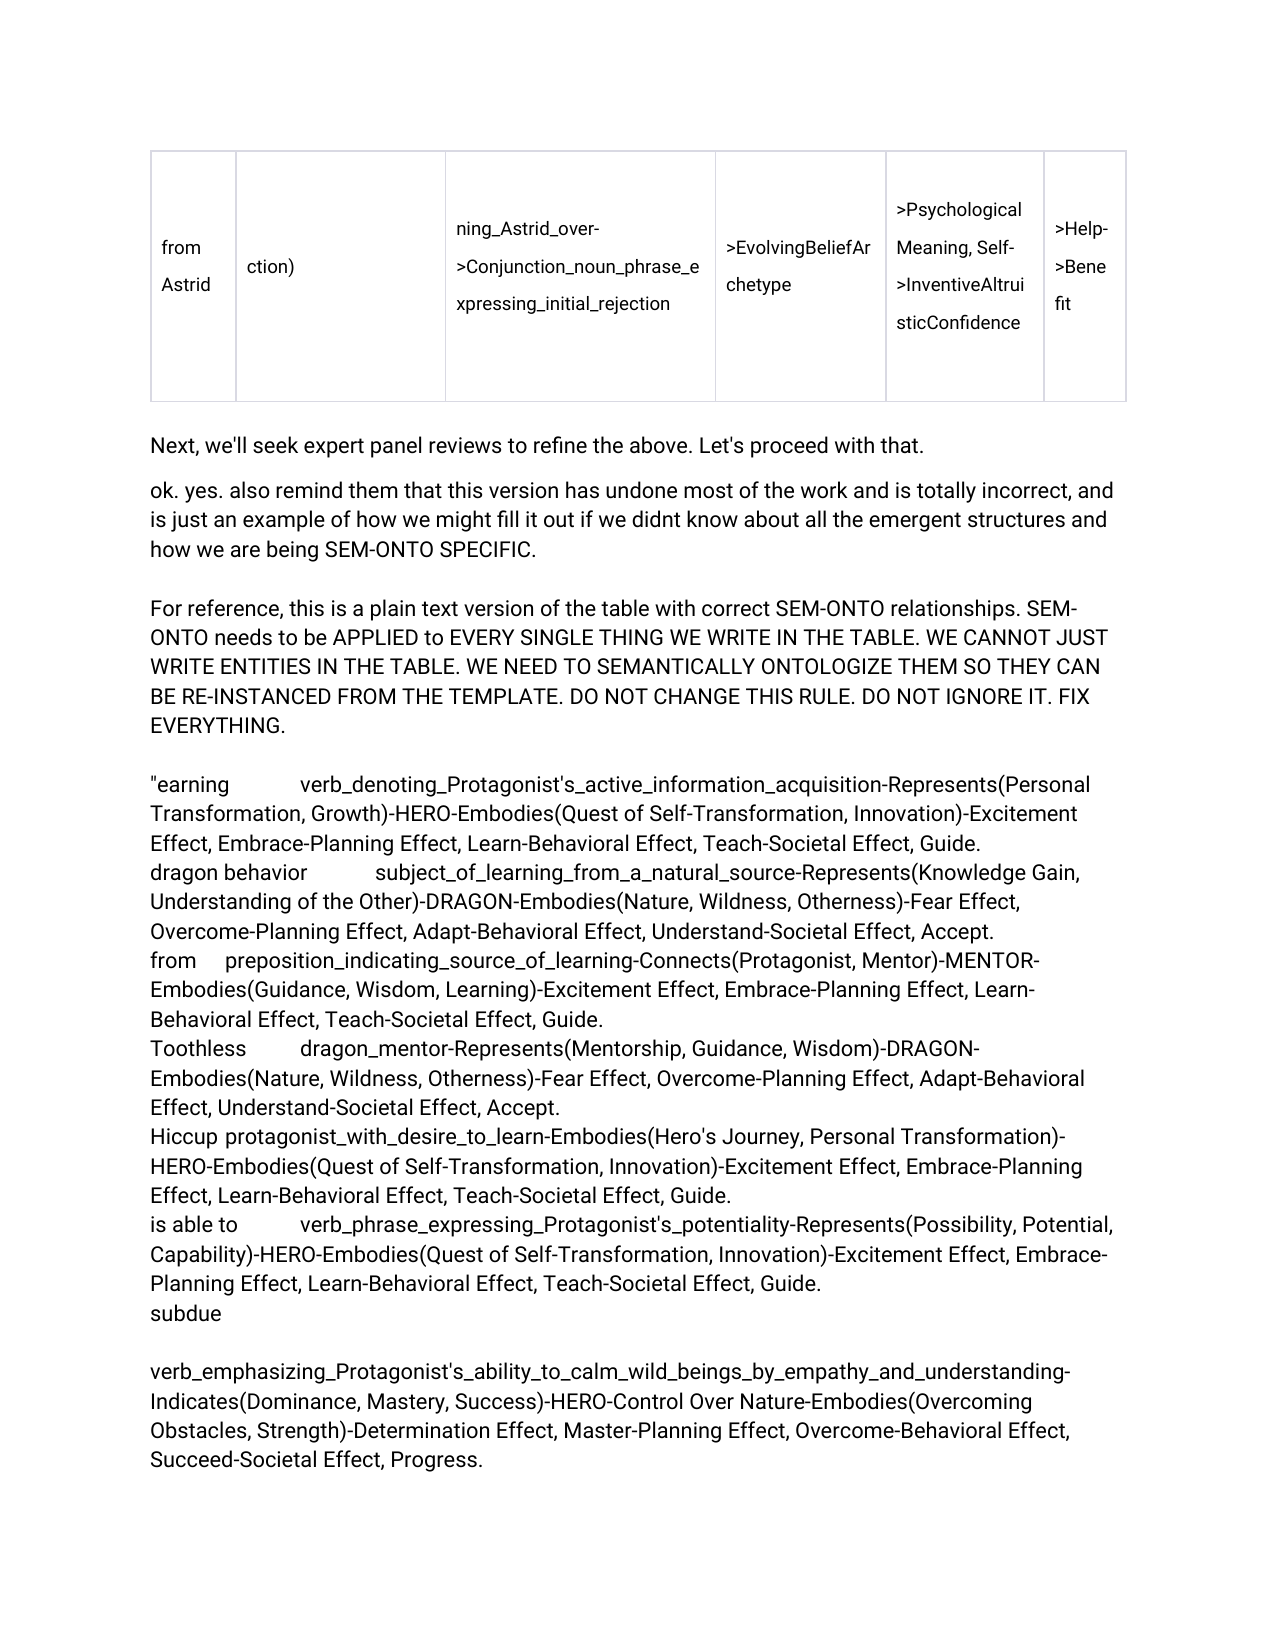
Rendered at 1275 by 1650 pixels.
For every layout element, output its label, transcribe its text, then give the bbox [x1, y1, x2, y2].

text subdue verb_emphasizing_Protagonist's_ability_to_calm_wild_beings_by_empathy_and_understanding-Indicates(Dominance, Mastery, Success)-HERO-Control Over Nature-Embodies(Overcoming Obstacles, Strength)-Determination Effect, Master-Planning Effect, Overcome-Behavioral Effect, Succeed-Societal Effect, Progress. [150, 1301, 1125, 1473]
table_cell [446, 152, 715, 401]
text dragon behavior subject_of_learning_from_a_natural_source-Represents(Knowledge Gain, Understanding of the Other)-DRAGON-Embodies(Nature, Wildness, Otherness)-Fear Effect, Overcome-Planning Effect, Adapt-Behavioral Effect, Understand-Societal Effect, Accept. [150, 860, 1125, 944]
text from preposition_indicating_source_of_learning-Connects(Protagonist, Mentor)-MENTOR-Embodies(Guidance, Wisdom, Learning)-Excitement Effect, Embrace-Planning Effect, Learn-Behavioral Effect, Teach-Societal Effect, Guide. [150, 948, 1125, 1032]
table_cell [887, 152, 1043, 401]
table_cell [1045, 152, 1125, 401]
text Hiccup protagonist_with_desire_to_learn-Embodies(Hero's Journey, Personal Transformation)-HERO-Embodies(Quest of Self-Transformation, Innovation)-Excitement Effect, Embrace-Planning Effect, Learn-Behavioral Effect, Teach-Societal Effect, Guide. [150, 1124, 1125, 1209]
text "earning verb_denoting_Protagonist's_active_information_acquisition-Represents(Personal Transformation, Growth)-HERO-Embodies(Quest of Self-Transformation, Innovation)-Excitement Effect, Embrace-Planning Effect, Learn-Behavioral Effect, Teach-Societal Effect, Guide. [150, 772, 1125, 856]
text For reference, this is a plain text version of the table with correct SEM-ONTO relationships. SEM-ONTO needs to be APPLIED to EVERY SINGLE THING WE WRITE IN THE TABLE. WE CANNOT JUST WRITE ENTITIES IN THE TABLE. WE NEED TO SEMANTICALLY ONTOLOGIZE THEM SO THEY CAN BE RE-INSTANCED FROM THE TEMPLATE. DO NOT CHANGE THIS RULE. DO NOT IGNORE IT. FIX EVERYTHING. [150, 596, 1125, 739]
text Toothless dragon_mentor-Represents(Mentorship, Guidance, Wisdom)-DRAGON-Embodies(Nature, Wildness, Otherness)-Fear Effect, Overcome-Planning Effect, Adapt-Behavioral Effect, Understand-Societal Effect, Accept. [150, 1036, 1125, 1121]
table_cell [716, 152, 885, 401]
text ok. yes. also remind them that this version has undone most of the work and is totally incorrect, and is just an example of how we might fill it out if we didnt know about all the emergent structures and how we are being SEM-ONTO SPECIFIC. [150, 478, 1125, 562]
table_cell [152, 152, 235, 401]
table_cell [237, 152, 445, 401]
text is able to verb_phrase_expressing_Protagonist's_potentiality-Represents(Possibility, Potential, Capability)-HERO-Embodies(Quest of Self-Transformation, Innovation)-Excitement Effect, Embrace-Planning Effect, Learn-Behavioral Effect, Teach-Societal Effect, Guide. [150, 1212, 1125, 1297]
text Next, we'll seek expert panel reviews to refine the above. Let's proceed with that. [150, 433, 1125, 459]
